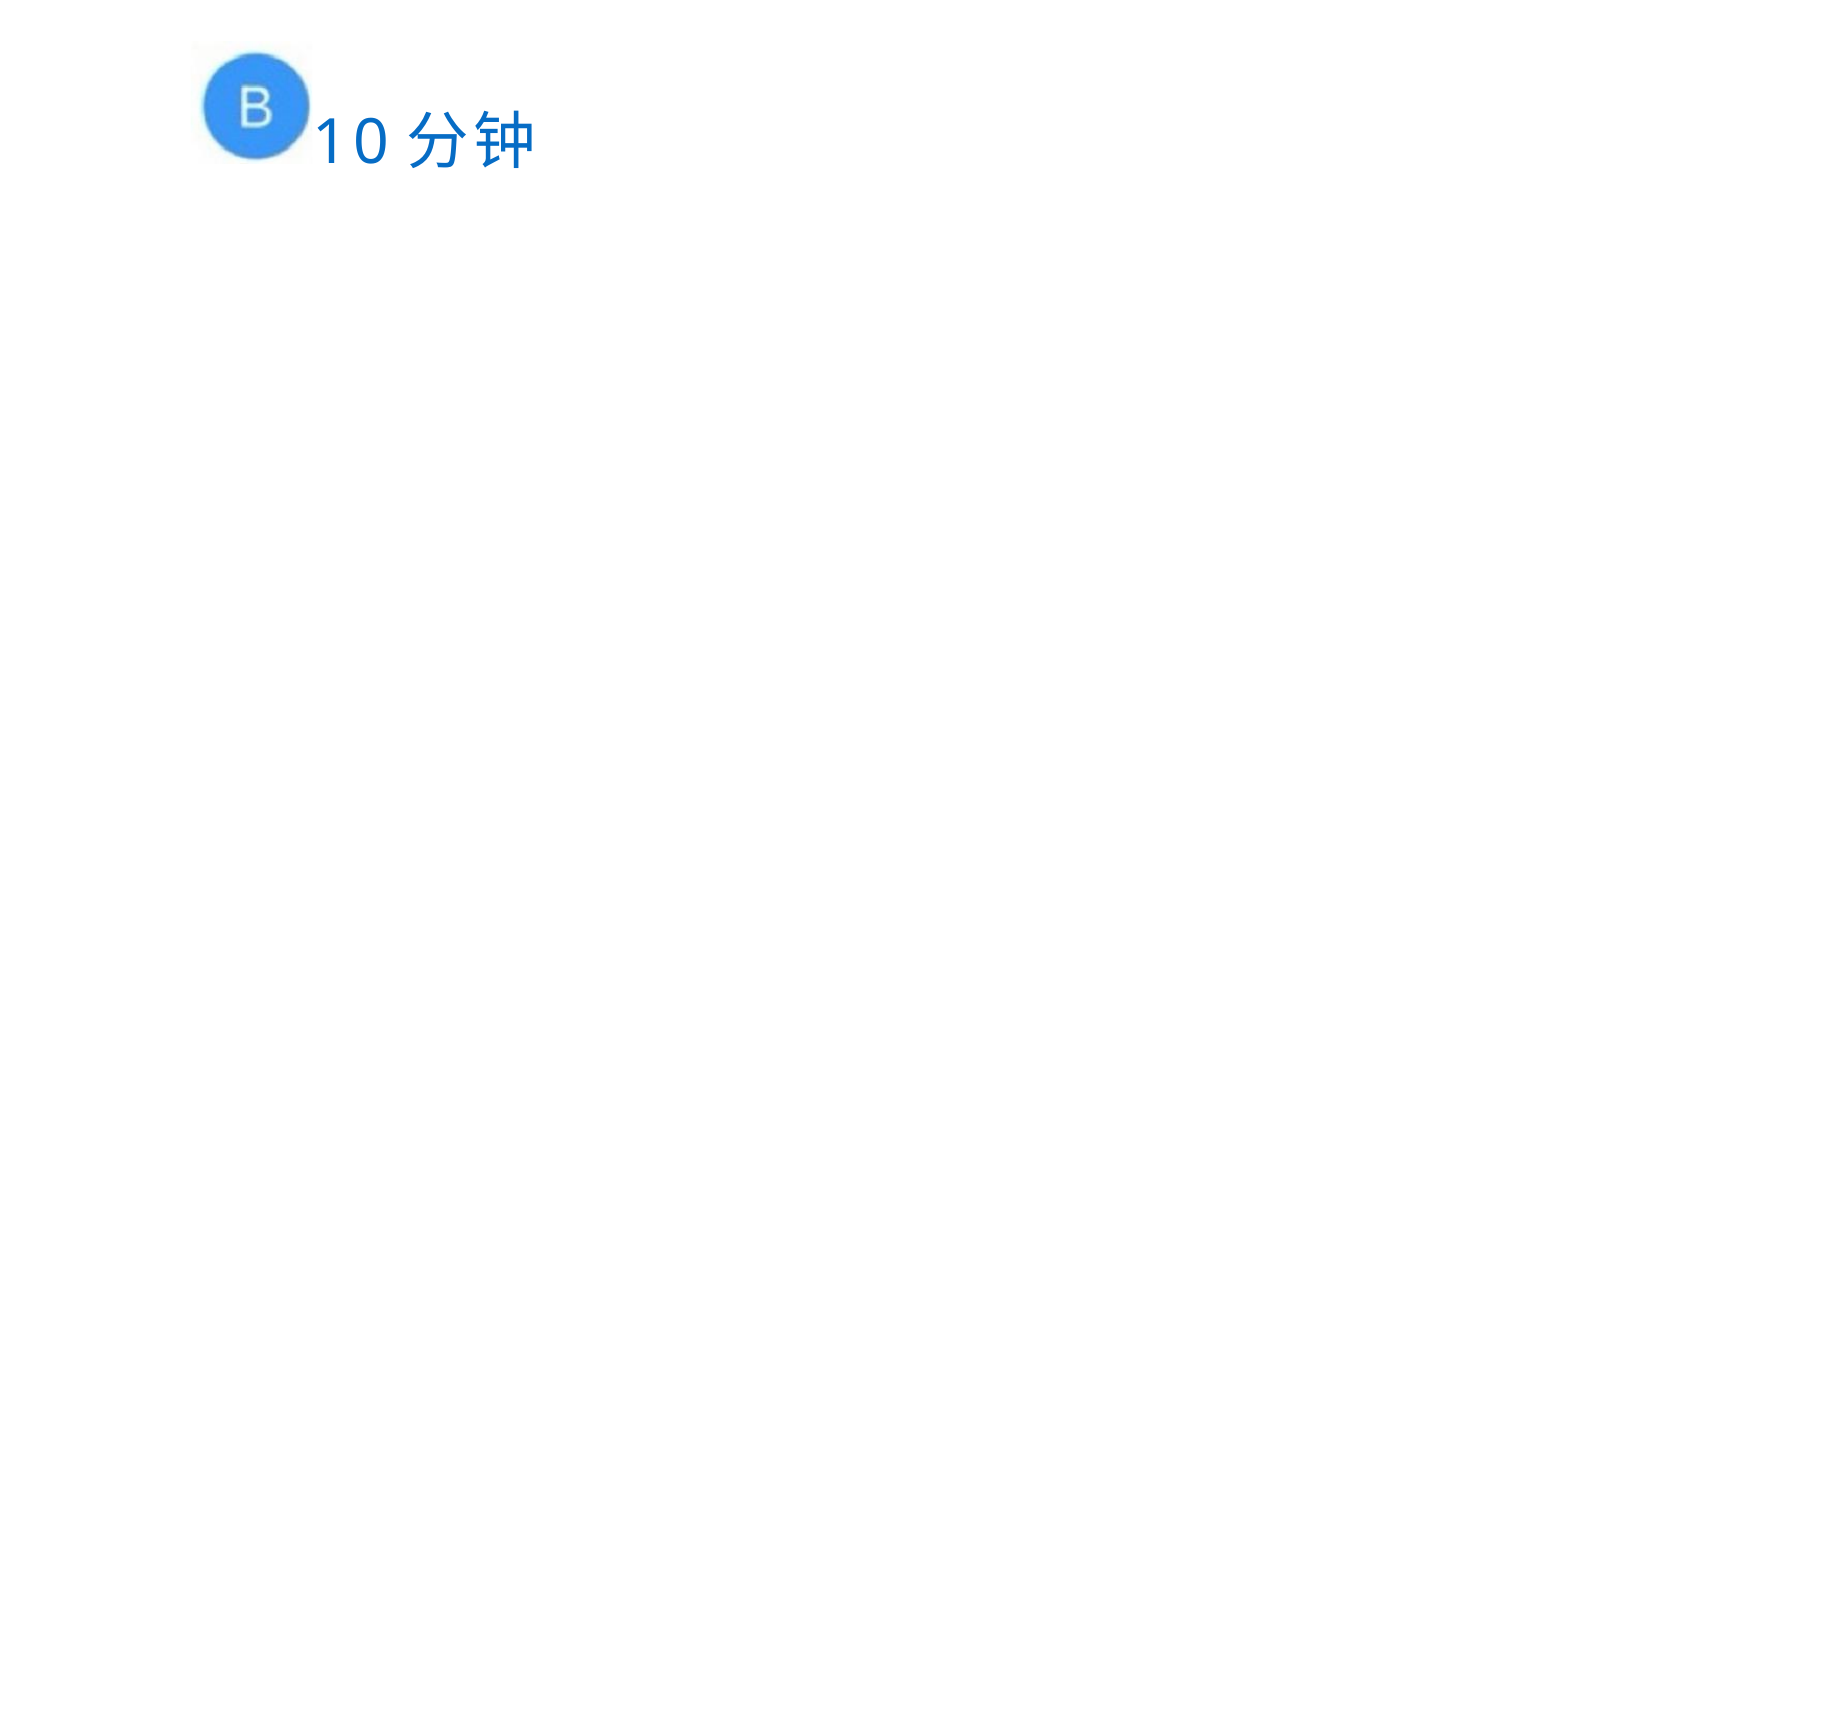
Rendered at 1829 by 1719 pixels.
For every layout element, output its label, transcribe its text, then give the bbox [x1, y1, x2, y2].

text 10分钟 [191, 42, 1827, 182]
picture [190, 41, 313, 164]
